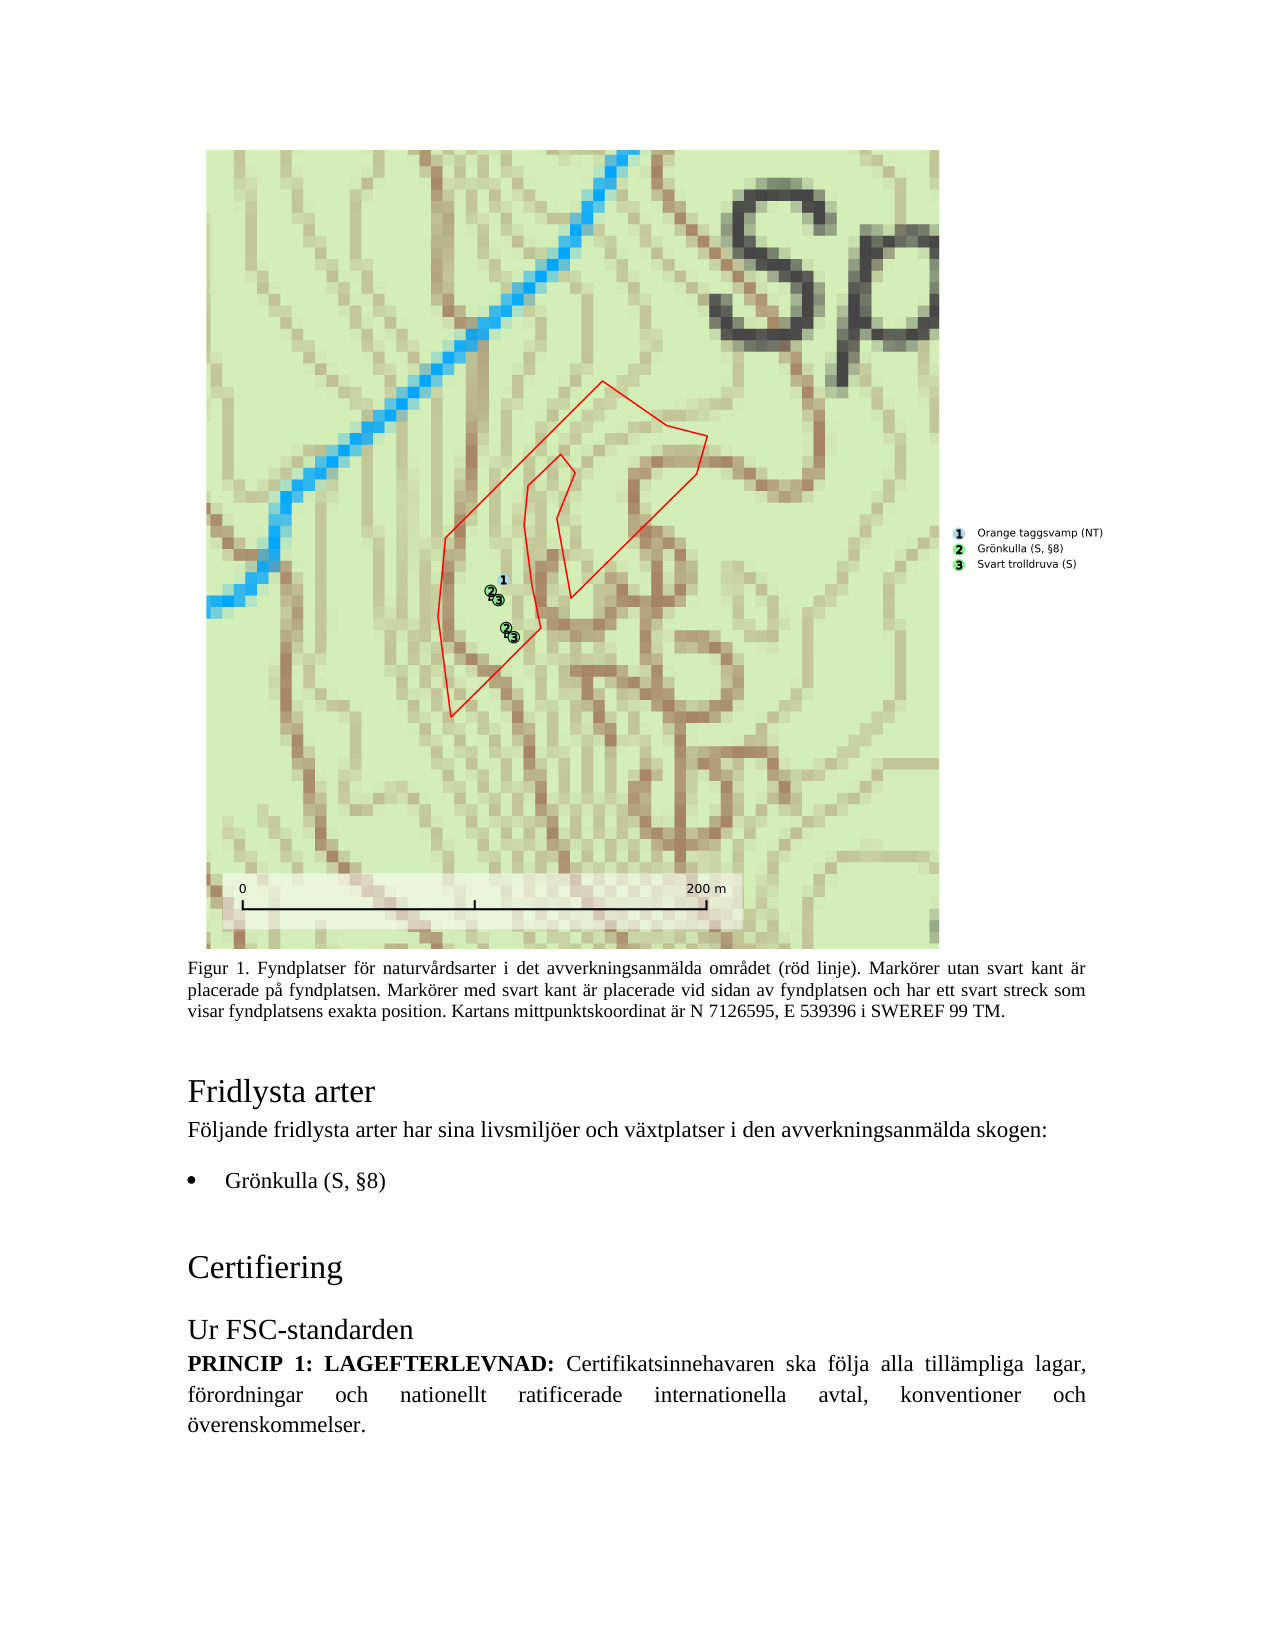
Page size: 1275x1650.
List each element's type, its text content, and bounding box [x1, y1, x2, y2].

subtitle Fridlysta arter [187, 1072, 1087, 1110]
subtitle Certifiering [187, 1247, 1087, 1285]
text PRINCIP 1: LAGEFTERLEVNAD: Certifikatsinnehavaren ska följa alla tillämpliga lagar, förordningar och nationellt ratificerade internationella avtal, konventioner och överenskommelser. [187, 1351, 1087, 1437]
list Grönkulla (S, §8) [187, 1167, 1087, 1193]
picture [206, 150, 1107, 949]
text Följande fridlysta arter har sina livsmiljöer och växtplatser i den avverkningsanmälda skogen: [187, 1116, 1087, 1142]
subtitle Ur FSC-standarden [187, 1312, 1087, 1346]
text Figur 1. Fyndplatser för naturvårdsarter i det avverkningsanmälda området (röd linje). Markörer utan svart kant är placerade på fyndplatsen. Markörer med svart kant är placerade vid sidan av fyndplatsen och har ett svart streck som visar fyndplatsens exakta position. Kartans mittpunktskoordinat är N 7126595, E 539396 i SWEREF 99 TM. [187, 957, 1087, 1022]
